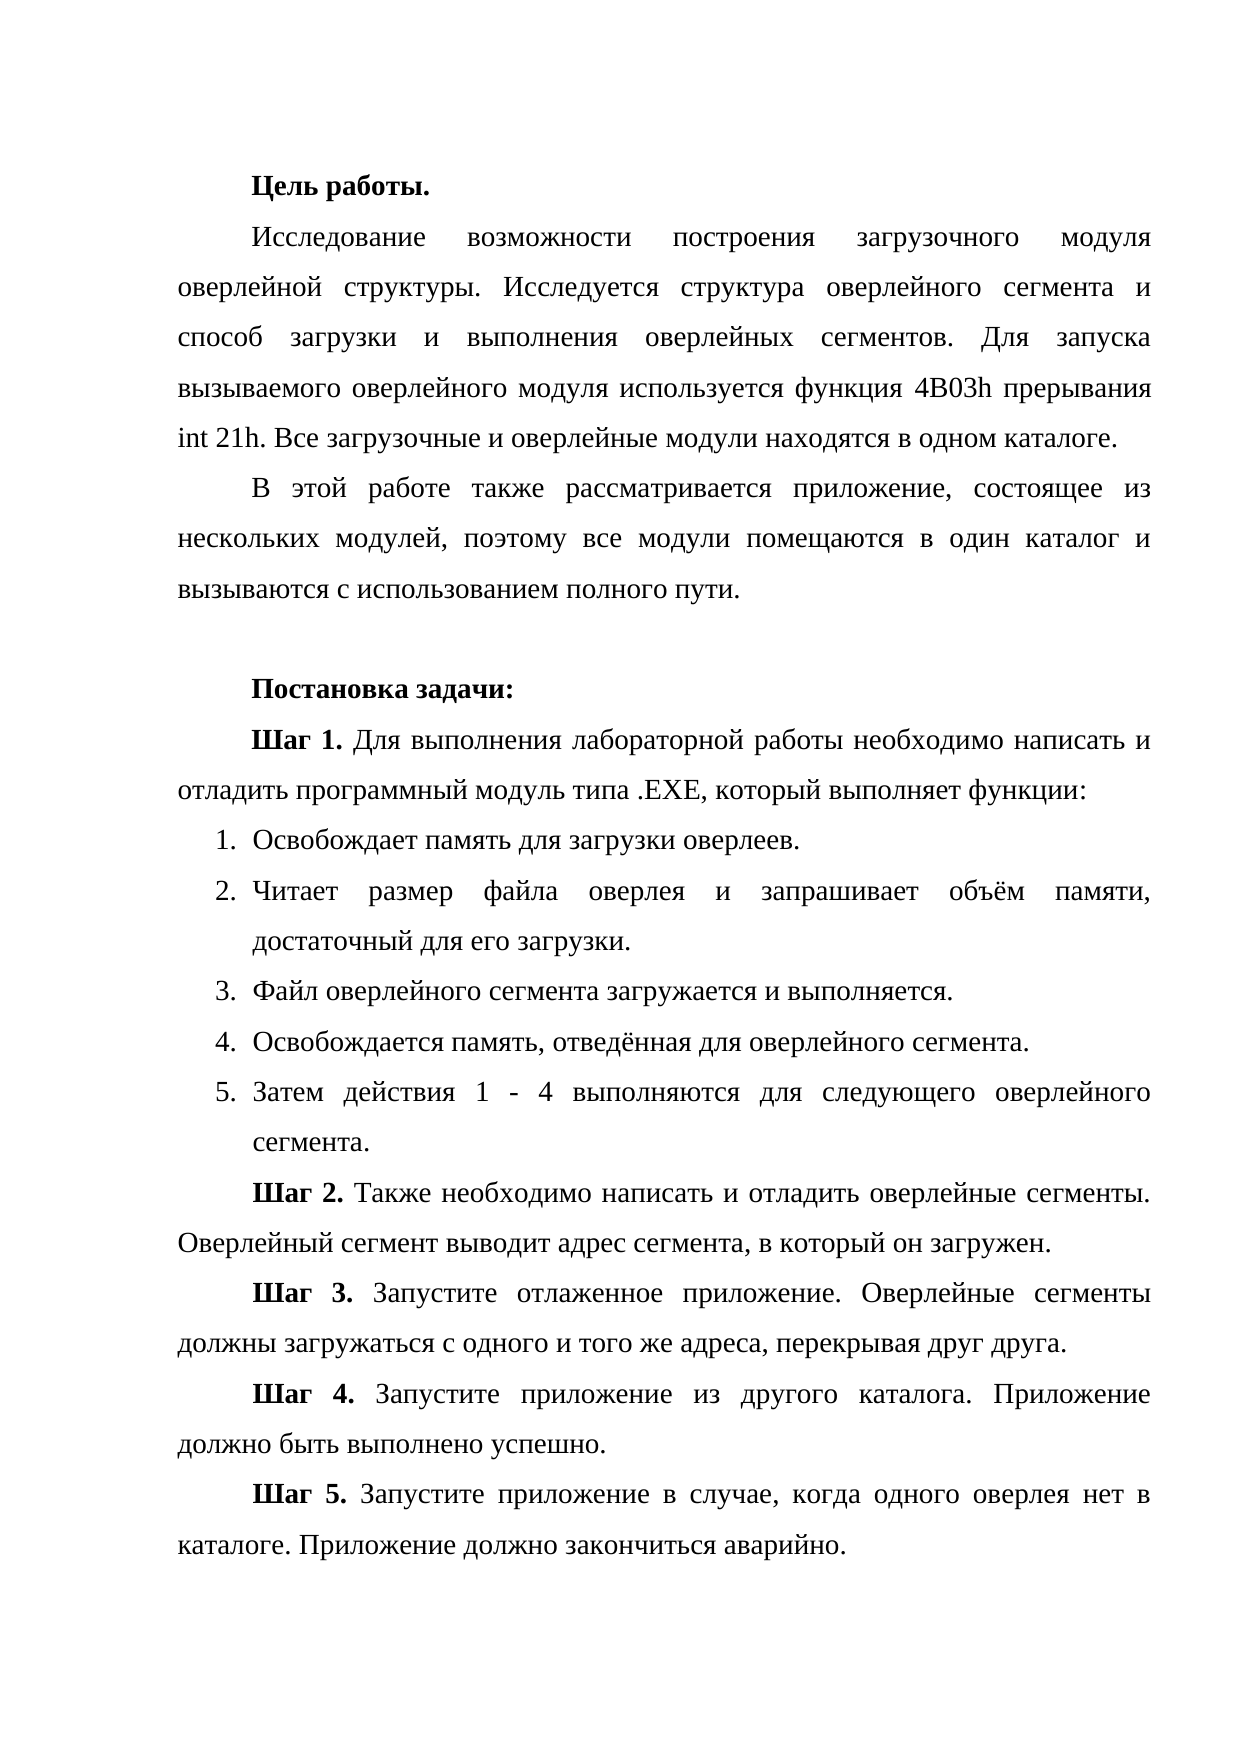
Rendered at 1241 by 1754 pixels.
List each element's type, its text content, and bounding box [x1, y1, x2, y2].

text Постановка задачи: [177, 672, 1152, 705]
text Шаг 5. Запустите приложение в случае, когда одного оверлея нет в каталоге. Приложение должно закончиться аварийно. [177, 1477, 1152, 1560]
list Освобождает память для загрузки оверлеев. [215, 822, 1152, 856]
list Освобождается память, отведённая для оверлейного сегмента. [215, 1024, 1152, 1057]
list Файл оверлейного сегмента загружается и выполняется. [215, 973, 1152, 1007]
text Шаг 2. Также необходимо написать и отладить оверлейные сегменты. Оверлейный сегмент выводит адрес сегмента, в который он загружен. [177, 1175, 1152, 1258]
list Читает размер файла оверлея и запрашивает объём памяти, достаточный для его загрузки. [215, 873, 1152, 957]
text Цель работы. [177, 168, 1152, 202]
text Шаг 1. Для выполнения лабораторной работы необходимо написать и отладить программный модуль типа .ЕХЕ, который выполняет функции: [177, 722, 1152, 806]
text Шаг 3. Запустите отлаженное приложение. Оверлейные сегменты должны загружаться с одного и того же адреса, перекрывая друг друга. [177, 1275, 1152, 1359]
list Затем действия 1 - 4 выполняются для следующего оверлейного сегмента. [215, 1074, 1152, 1158]
text Исследование возможности построения загрузочного модуля оверлейной структуры. Исследуется структура оверлейного сегмента и способ загрузки и выполнения оверлейных сегментов. Для запуска вызываемого оверлейного модуля используется функция 4B03h прерывания int 21h. Все загрузочные и оверлейные модули находятся в одном каталоге. [177, 219, 1152, 453]
text Шаг 4. Запустите приложение из другого каталога. Приложение должно быть выполнено успешно. [177, 1376, 1152, 1460]
text В этой работе также рассматривается приложение, состоящее из нескольких модулей, поэтому все модули помещаются в один каталог и вызываются с использованием полного пути. [177, 470, 1152, 604]
